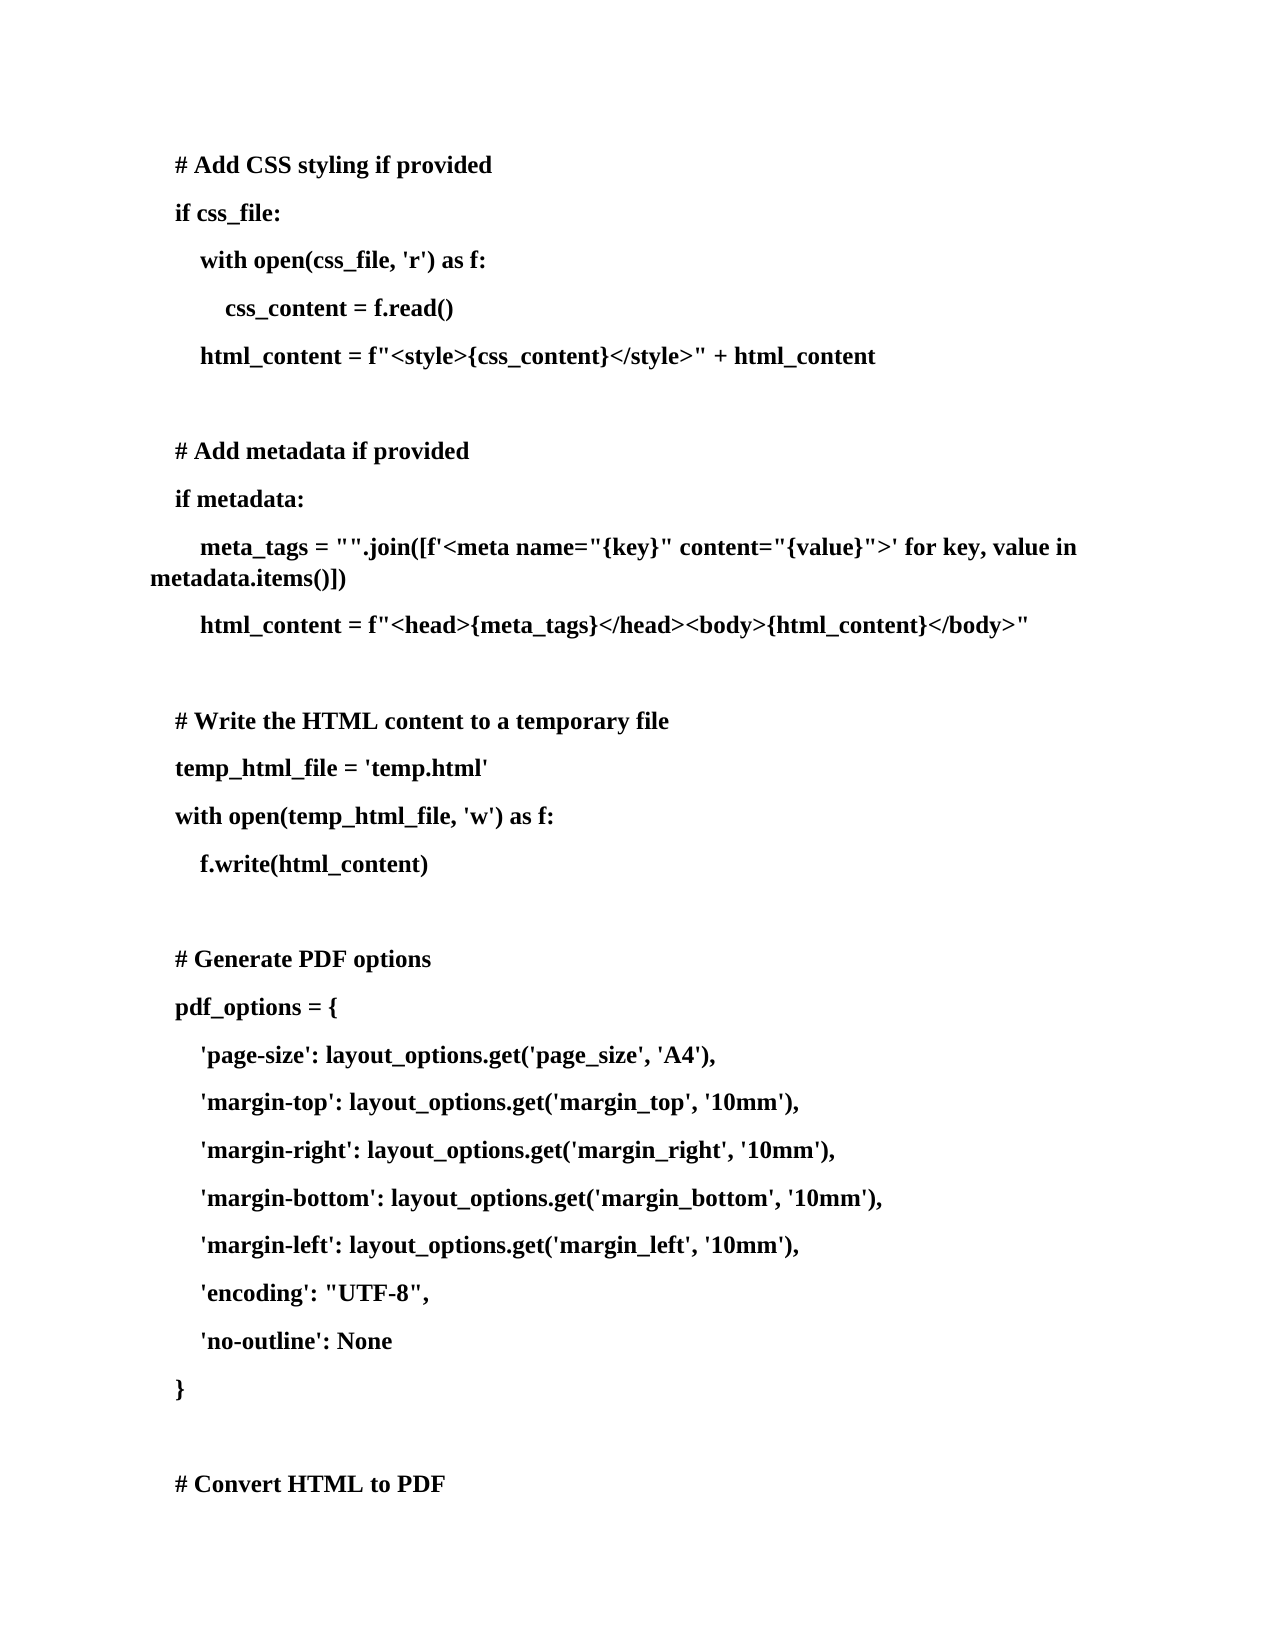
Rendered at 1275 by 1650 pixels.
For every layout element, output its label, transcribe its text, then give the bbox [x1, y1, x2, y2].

text f.write(html_content) [150, 849, 1125, 878]
text 'margin-left': layout_options.get('margin_left', '10mm'), [150, 1231, 1125, 1259]
text html_content = f"<head>{meta_tags}</head><body>{html_content}</body>" [150, 610, 1125, 639]
text pdf_options = { [150, 992, 1125, 1021]
text 'encoding': "UTF-8", [150, 1278, 1125, 1307]
text if css_file: [150, 198, 1125, 226]
text # Generate PDF options [150, 944, 1125, 973]
text } [150, 1374, 1125, 1402]
text html_content = f"<style>{css_content}</style>" + html_content [150, 341, 1125, 369]
text # Add metadata if provided [150, 436, 1125, 465]
text if metadata: [150, 484, 1125, 513]
text # Add CSS styling if provided [150, 150, 1125, 179]
text 'page-size': layout_options.get('page_size', 'A4'), [150, 1040, 1125, 1068]
text css_content = f.read() [150, 293, 1125, 322]
text meta_tags = "".join([f'<meta name="{key}" content="{value}">' for key, value in metadata.items()]) [150, 532, 1125, 591]
text 'margin-bottom': layout_options.get('margin_bottom', '10mm'), [150, 1183, 1125, 1212]
text 'margin-top': layout_options.get('margin_top', '10mm'), [150, 1087, 1125, 1116]
text 'no-outline': None [150, 1326, 1125, 1355]
text temp_html_file = 'temp.html' [150, 753, 1125, 782]
text # Convert HTML to PDF [150, 1469, 1125, 1498]
text with open(css_file, 'r') as f: [150, 245, 1125, 274]
text 'margin-right': layout_options.get('margin_right', '10mm'), [150, 1135, 1125, 1164]
text # Write the HTML content to a temporary file [150, 706, 1125, 734]
text with open(temp_html_file, 'w') as f: [150, 801, 1125, 830]
